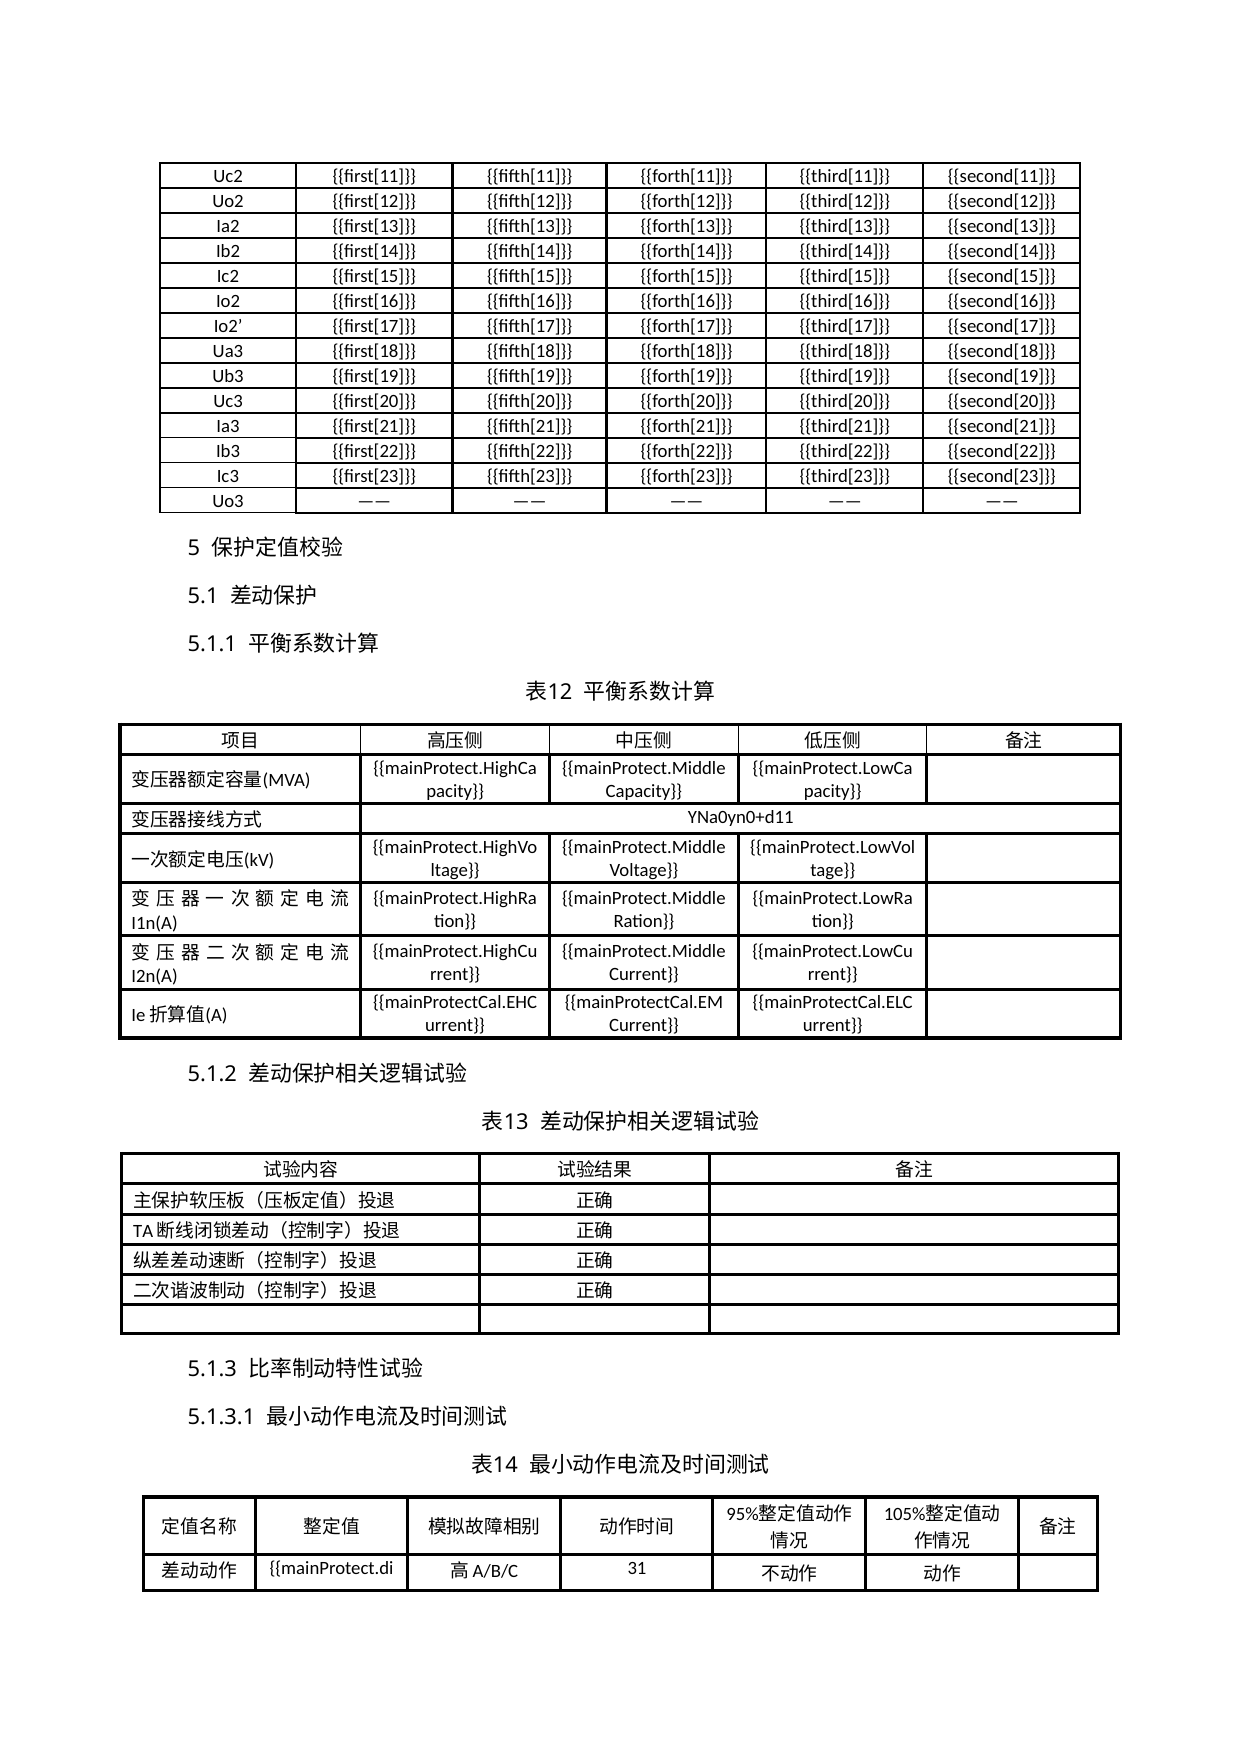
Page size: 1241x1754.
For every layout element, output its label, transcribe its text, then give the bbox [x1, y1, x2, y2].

table_cell {{first[19]}} [297, 364, 451, 387]
table_cell {{fifth[18]}} [454, 339, 605, 362]
table_cell {{mainProtect.LowRation}} [740, 884, 925, 934]
table_cell 变压器一次额定电流I1n(A) [122, 884, 359, 934]
table_cell {{third[11]}} [767, 164, 922, 187]
table_cell {{second[14]}} [924, 239, 1079, 262]
table_cell TA断线闭锁差动（控制字）投退 [123, 1216, 478, 1243]
table_cell Uc2 [161, 164, 295, 187]
table_cell [711, 1216, 1117, 1243]
table_cell {{forth[23]}} [608, 464, 765, 487]
list 比率制动特性试验 [187, 1351, 1053, 1383]
table_header 定值名称 [145, 1499, 254, 1553]
list 平衡系数计算 [187, 674, 1053, 706]
table_cell {{fifth[22]}} [454, 439, 605, 462]
table_cell {{third[19]}} [767, 364, 922, 387]
table_cell {{mainProtectCal.EMCurrent}} [551, 991, 737, 1036]
table_cell [711, 1306, 1117, 1332]
table_cell 变压器二次额定电流I2n(A) [122, 937, 359, 987]
table_cell [928, 835, 1119, 881]
table_cell 主保护软压板（压板定值）投退 [123, 1185, 478, 1212]
table_cell Ia2 [161, 214, 295, 237]
table_cell {{fifth[19]}} [454, 364, 605, 387]
table_header 备注 [1020, 1499, 1096, 1553]
table_cell YNa0yn0+d11 [362, 805, 1119, 832]
table_cell {{second[20]}} [924, 389, 1079, 412]
table_cell Ic3 [161, 463, 295, 487]
table_header 95%整定值动作情况 [714, 1499, 864, 1553]
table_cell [257, 1556, 406, 1588]
table_cell {{mainProtect.MiddleVoltage}} [551, 835, 737, 881]
table_cell {{first[13]}} [297, 214, 451, 237]
table_cell {{second[11]}} [924, 164, 1079, 187]
table_header 动作时间 [562, 1499, 711, 1553]
table_cell [123, 1306, 478, 1332]
table_cell {{third[17]}} [767, 314, 922, 337]
table_cell Ib2 [161, 239, 295, 262]
table_cell —— [297, 489, 451, 512]
table_cell {{mainProtect.MiddleCapacity}} [551, 756, 737, 802]
table_cell —— [608, 489, 765, 512]
table_cell [928, 884, 1119, 934]
table_cell {{second[13]}} [924, 214, 1079, 237]
table_cell Uo2 [161, 189, 295, 212]
table_cell {{mainProtectCal.ELCurrent}} [740, 991, 925, 1036]
table_cell 纵差差动速断（控制字）投退 [123, 1246, 478, 1273]
table_cell {{first[12]}} [297, 189, 451, 212]
table_cell {{second[22]}} [924, 439, 1079, 462]
table_cell {{third[12]}} [767, 189, 922, 212]
table_cell 31 [562, 1556, 711, 1588]
table_cell Io2’ [161, 314, 295, 337]
table_cell {{second[17]}} [924, 314, 1079, 337]
table_cell [1020, 1556, 1096, 1588]
table_cell {{mainProtect.HighCapacity}} [362, 756, 548, 802]
table_cell Uo3 [161, 488, 295, 512]
table_cell {{first[11]}} [297, 164, 451, 187]
table_header 试验结果 [481, 1155, 708, 1182]
table_header 模拟故障相别 [409, 1499, 559, 1553]
table_cell {{mainProtect.MiddleCurrent}} [551, 937, 737, 987]
table_cell {{fifth[16]}} [454, 289, 605, 312]
table_cell {{first[20]}} [297, 389, 451, 412]
table_cell —— [767, 489, 922, 512]
table_cell [711, 1185, 1117, 1212]
table_cell {{third[13]}} [767, 214, 922, 237]
table_cell {{forth[15]}} [608, 264, 765, 287]
table_cell {{second[18]}} [924, 339, 1079, 362]
table_header 整定值 [257, 1499, 406, 1553]
table_cell {{forth[13]}} [608, 214, 765, 237]
table_cell 二次谐波制动（控制字）投退 [123, 1276, 478, 1303]
table_cell {{fifth[12]}} [454, 189, 605, 212]
list 保护定值校验 [187, 530, 1053, 562]
table_header 试验内容 [123, 1155, 478, 1182]
table_cell {{first[22]}} [297, 439, 451, 462]
table_cell Uc3 [161, 389, 295, 412]
table_cell {{first[17]}} [297, 314, 451, 337]
list 最小动作电流及时间测试 [187, 1399, 1053, 1431]
table_cell 高A/B/C [409, 1556, 559, 1588]
table_cell 正确 [481, 1276, 708, 1303]
table_cell Io2 [161, 289, 295, 312]
table_cell [711, 1246, 1117, 1273]
table_cell {{second[19]}} [924, 364, 1079, 387]
table_cell {{fifth[23]}} [454, 464, 605, 487]
table_cell {{second[15]}} [924, 264, 1079, 287]
table_cell {{forth[19]}} [608, 364, 765, 387]
table_cell {{forth[14]}} [608, 239, 765, 262]
table_cell {{fifth[21]}} [454, 414, 605, 437]
table_cell {{mainProtect.HighCurrent}} [362, 937, 548, 987]
table_cell 变压器额定容量(MVA) [122, 756, 359, 802]
table_cell 动作 [867, 1556, 1017, 1588]
table_cell 不动作 [714, 1556, 864, 1588]
table_cell Ib3 [161, 438, 295, 462]
list 平衡系数计算 [187, 626, 1053, 658]
table_cell {{mainProtect.HighVoltage}} [362, 835, 548, 881]
table_cell {{third[20]}} [767, 389, 922, 412]
table_cell {{fifth[14]}} [454, 239, 605, 262]
table_cell {{first[18]}} [297, 339, 451, 362]
table_header 备注 [927, 726, 1119, 753]
table_cell 正确 [481, 1185, 708, 1212]
table_cell {{first[21]}} [297, 414, 451, 437]
table_cell {{fifth[17]}} [454, 314, 605, 337]
table_cell {{third[16]}} [767, 289, 922, 312]
table_cell [711, 1276, 1117, 1303]
table_cell {{forth[12]}} [608, 189, 765, 212]
table_header 项目 [122, 726, 360, 753]
list 差动保护相关逻辑试验 [187, 1056, 1053, 1087]
table_cell [928, 756, 1119, 802]
table_cell Ub3 [161, 364, 295, 387]
table_cell {{mainProtect.HighRation}} [362, 884, 548, 934]
table_cell —— [454, 489, 605, 512]
table_cell {{second[16]}} [924, 289, 1079, 312]
table_cell 一次额定电压(kV) [122, 835, 359, 881]
table_cell {{first[23]}} [297, 464, 451, 487]
table_cell Ie折算值(A) [122, 991, 359, 1036]
table_cell {{third[14]}} [767, 239, 922, 262]
table_cell {{second[21]}} [924, 414, 1079, 437]
table_cell Ua3 [161, 339, 295, 362]
table_cell {{third[23]}} [767, 464, 922, 487]
table_cell {{second[12]}} [924, 189, 1079, 212]
table_cell [481, 1306, 708, 1332]
table_cell {{mainProtect.LowVoltage}} [740, 835, 925, 881]
table_cell [928, 937, 1119, 987]
table_cell {{third[21]}} [767, 414, 922, 437]
table_cell {{second[23]}} [924, 464, 1079, 487]
table_cell {{forth[16]}} [608, 289, 765, 312]
table_cell {{forth[22]}} [608, 439, 765, 462]
table_cell —— [924, 489, 1079, 512]
table_cell 变压器接线方式 [122, 805, 359, 832]
table_cell {{fifth[13]}} [454, 214, 605, 237]
table_cell {{fifth[20]}} [454, 389, 605, 412]
table_cell {{forth[18]}} [608, 339, 765, 362]
table_cell {{forth[17]}} [608, 314, 765, 337]
table_header 高压侧 [361, 726, 549, 753]
table_cell {{third[18]}} [767, 339, 922, 362]
table_cell {{forth[11]}} [608, 164, 765, 187]
table_cell {{mainProtectCal.EHCurrent}} [362, 991, 548, 1036]
table_cell {{third[15]}} [767, 264, 922, 287]
list 最小动作电流及时间测试 [187, 1447, 1053, 1479]
table_cell Ia3 [161, 414, 295, 437]
table_cell {{forth[20]}} [608, 389, 765, 412]
table_cell {{mainProtect.LowCurrent}} [740, 937, 925, 987]
table_cell 正确 [481, 1216, 708, 1243]
table_header 备注 [711, 1155, 1117, 1182]
table_cell {{first[16]}} [297, 289, 451, 312]
table_cell {{fifth[15]}} [454, 264, 605, 287]
list 差动保护 [187, 578, 1053, 610]
list 差动保护相关逻辑试验 [187, 1104, 1053, 1136]
table_cell {{first[15]}} [297, 264, 451, 287]
table_cell {{forth[21]}} [608, 414, 765, 437]
table_cell 正确 [481, 1246, 708, 1273]
table_header 105%整定值动作情况 [867, 1499, 1017, 1553]
table_cell Ic2 [161, 264, 295, 287]
table_cell {{mainProtect.MiddleRation}} [551, 884, 737, 934]
table_header 低压侧 [739, 726, 926, 753]
table_cell [928, 991, 1119, 1036]
table_cell 差动动作定值 [145, 1556, 254, 1588]
table_cell {{third[22]}} [767, 439, 922, 462]
table_cell {{first[14]}} [297, 239, 451, 262]
table_header 中压侧 [550, 726, 738, 753]
table_cell {{mainProtect.LowCapacity}} [740, 756, 925, 802]
table_cell {{fifth[11]}} [454, 164, 605, 187]
